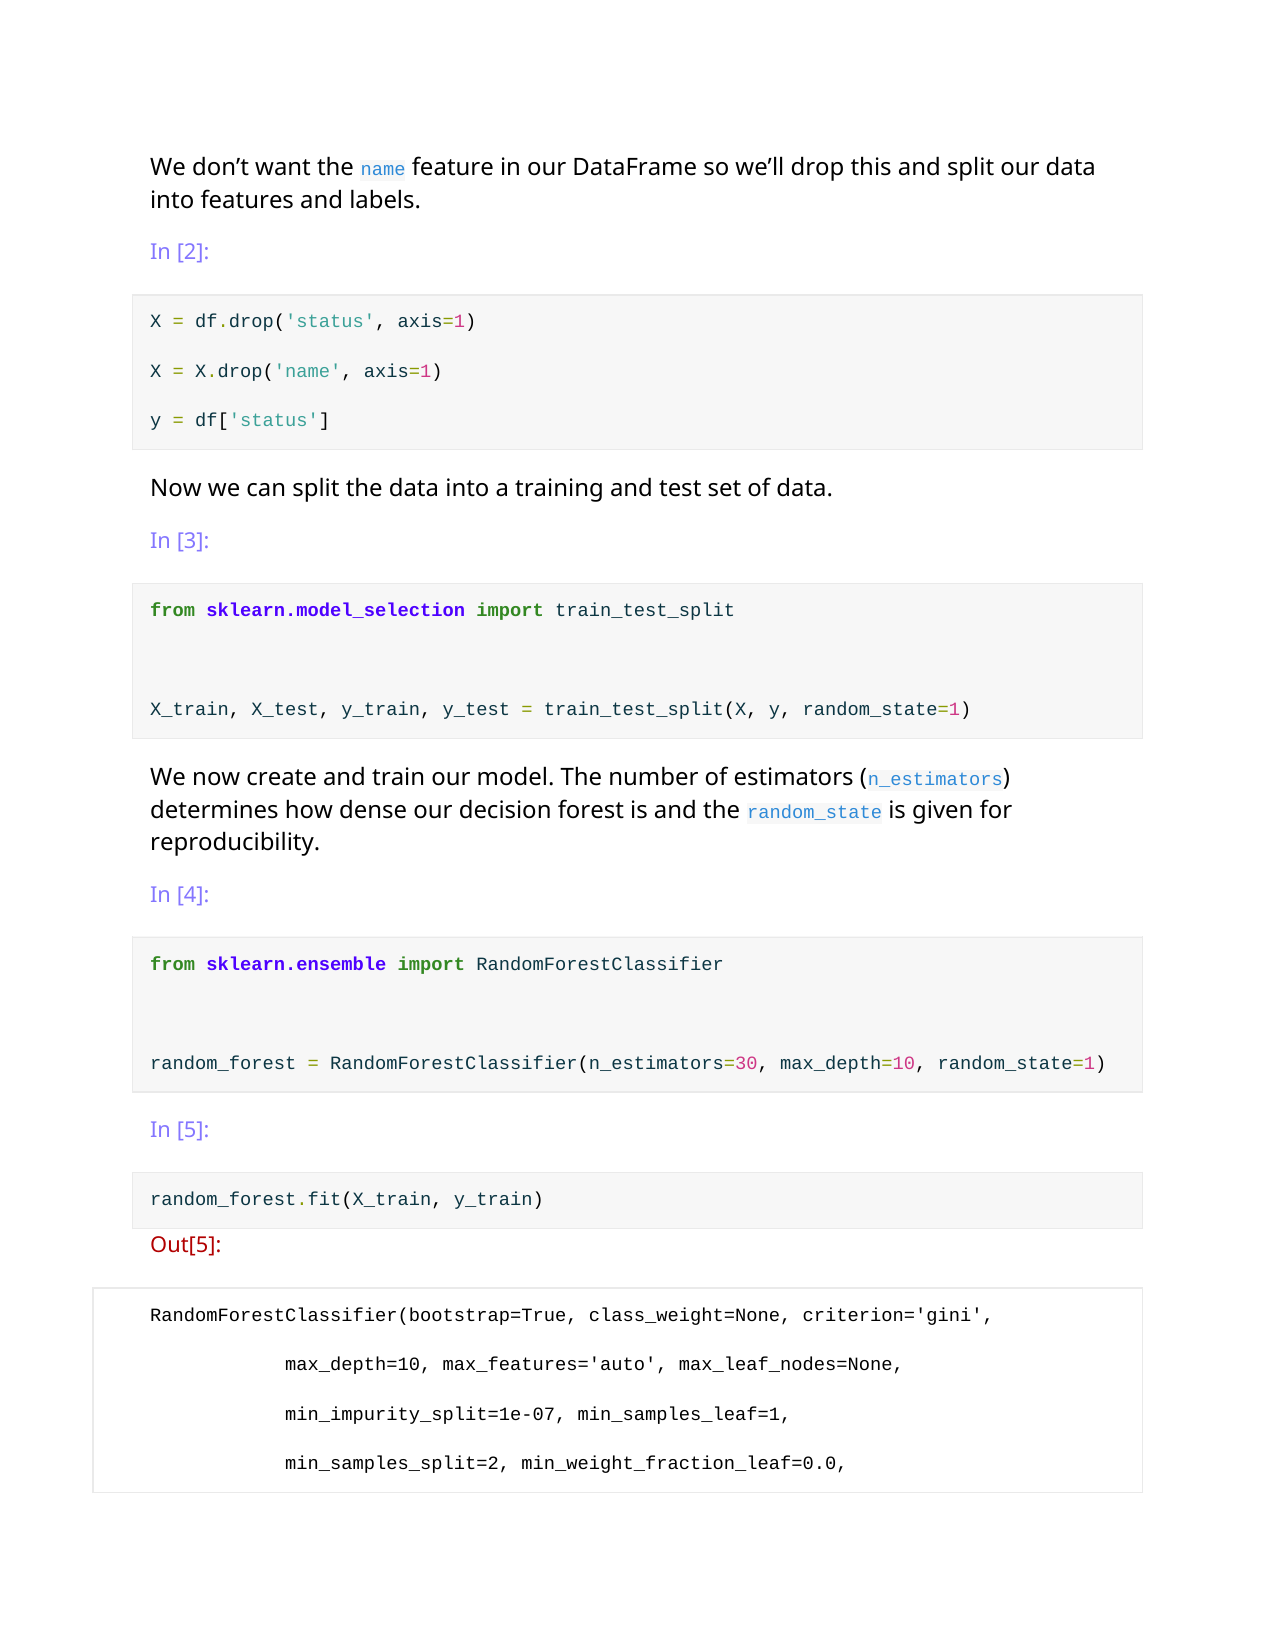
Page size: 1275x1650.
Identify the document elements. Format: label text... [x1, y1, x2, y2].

text In [2]: [150, 236, 1125, 266]
text In [3]: [150, 525, 1125, 554]
text min_impurity_split=1e-07, min_samples_leaf=1, [94, 1386, 1142, 1426]
text from sklearn.model_selection import train_test_split [133, 584, 1142, 622]
text In [5]: [150, 1114, 1125, 1143]
text Now we can split the data into a training and test set of data. [150, 471, 1125, 504]
text max_depth=10, max_features='auto', max_leaf_nodes=None, [94, 1337, 1142, 1376]
text RandomForestClassifier(bootstrap=True, class_weight=None, criterion='gini', [94, 1289, 1142, 1327]
text random_forest = RandomForestClassifier(n_estimators=30, max_depth=10, random_state=1) [133, 1035, 1142, 1091]
text min_samples_split=2, min_weight_fraction_leaf=0.0, [94, 1435, 1142, 1492]
text X = X.drop('name', axis=1) [133, 343, 1142, 383]
text y = df['status'] [133, 393, 1142, 449]
text Out[5]: [150, 1229, 1125, 1259]
text X_train, X_test, y_train, y_test = train_test_split(X, y, random_state=1) [133, 681, 1142, 738]
text X = df.drop('status', axis=1) [133, 296, 1142, 333]
text from sklearn.ensemble import RandomForestClassifier [133, 938, 1142, 976]
text We don’t want the name feature in our DataFrame so we’ll drop this and split our data into features and labels. [150, 150, 1125, 215]
text We now create and train our model. The number of estimators (n_estimators) determines how dense our decision forest is and the random_state is given for reproducibility. [150, 760, 1125, 858]
text random_forest.fit(X_train, y_train) [133, 1173, 1142, 1228]
text In [4]: [150, 878, 1125, 908]
